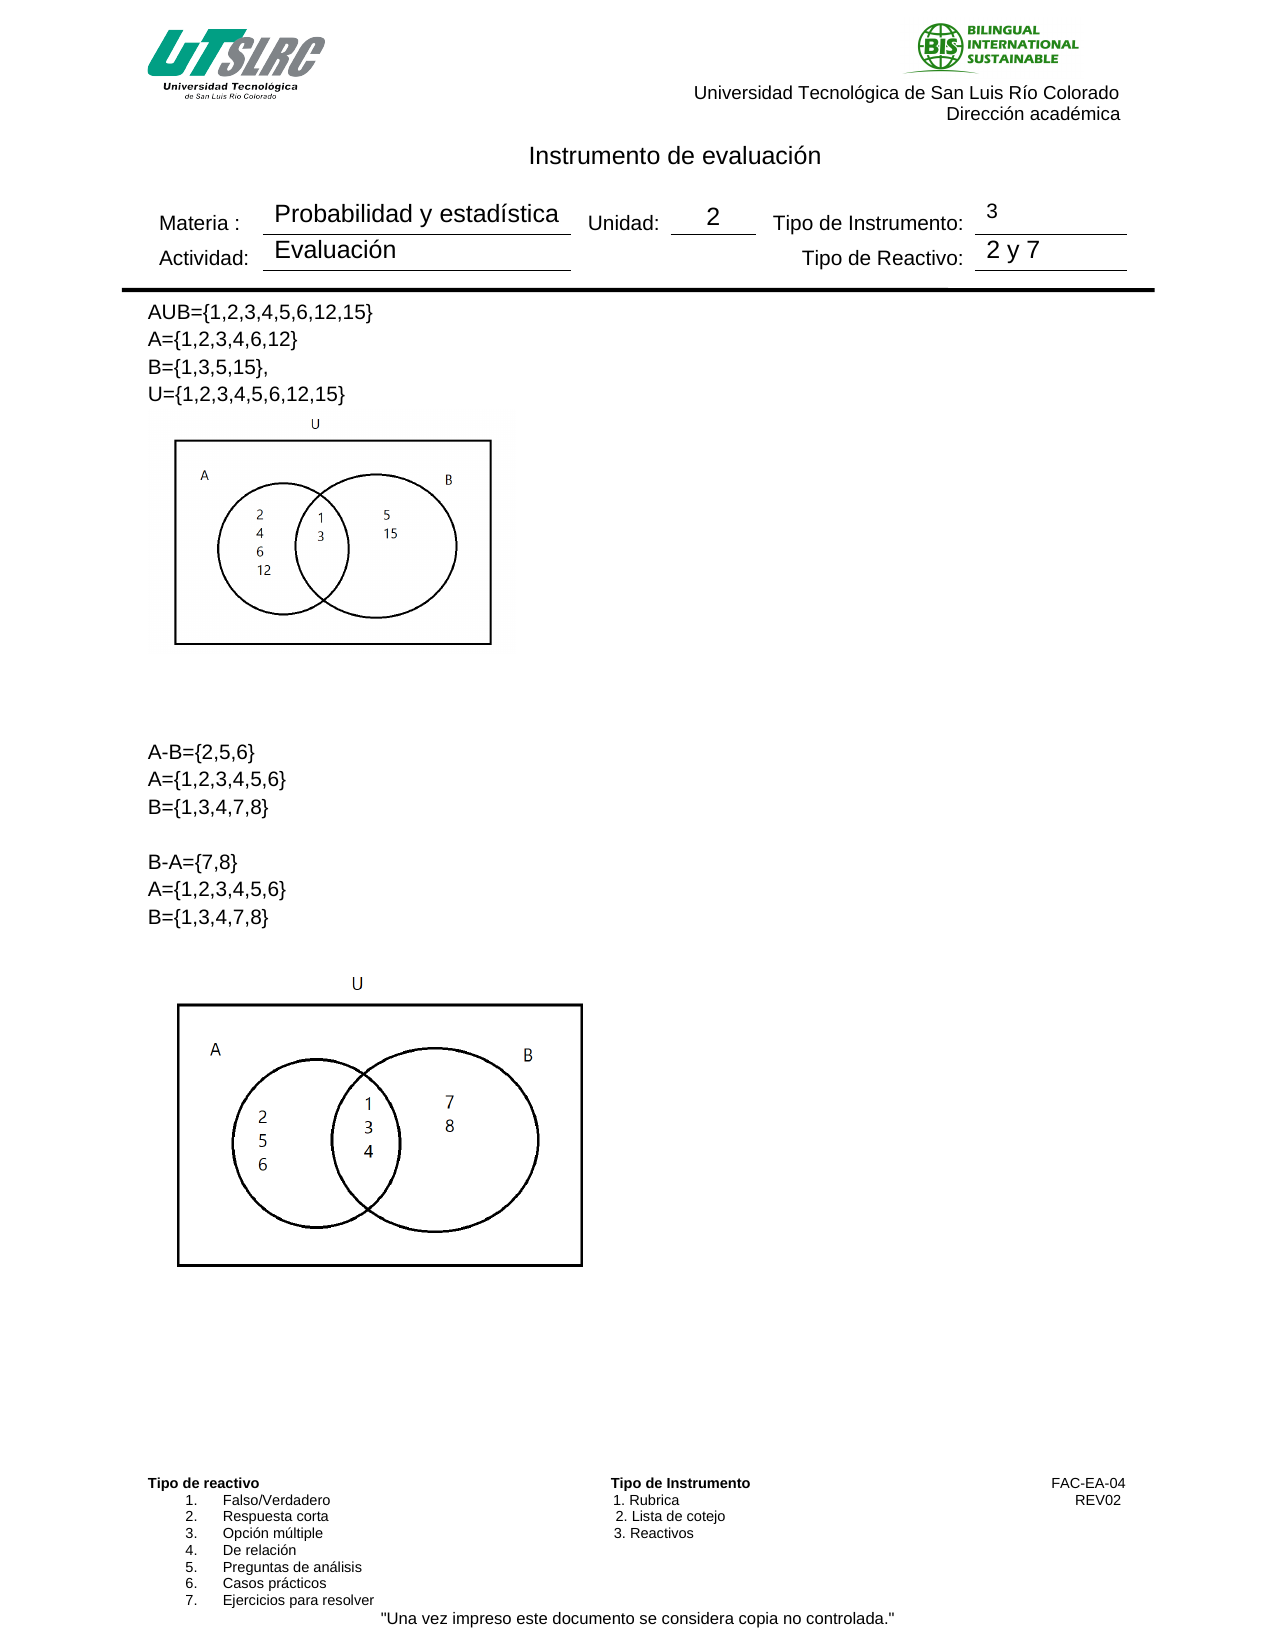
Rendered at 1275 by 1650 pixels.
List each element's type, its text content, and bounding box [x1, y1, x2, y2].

picture [147, 959, 604, 1283]
list B-A={7,8} [148, 850, 1127, 874]
picture [147, 409, 517, 654]
list U={1,2,3,4,5,6,12,15} [148, 382, 1127, 406]
list A={1,2,3,4,6,12} [148, 327, 1127, 351]
list AUB={1,2,3,4,5,6,12,15} [148, 299, 1127, 323]
picture [900, 17, 1085, 79]
list B={1,3,4,7,8} [148, 905, 1127, 929]
list B={1,3,5,15}, [148, 354, 1127, 378]
list A={1,2,3,4,5,6} [148, 767, 1127, 791]
picture [147, 29, 325, 99]
list A-B={2,5,6} [148, 740, 1127, 764]
list A={1,2,3,4,5,6} [148, 877, 1127, 901]
list B={1,3,4,7,8} [148, 795, 1127, 819]
